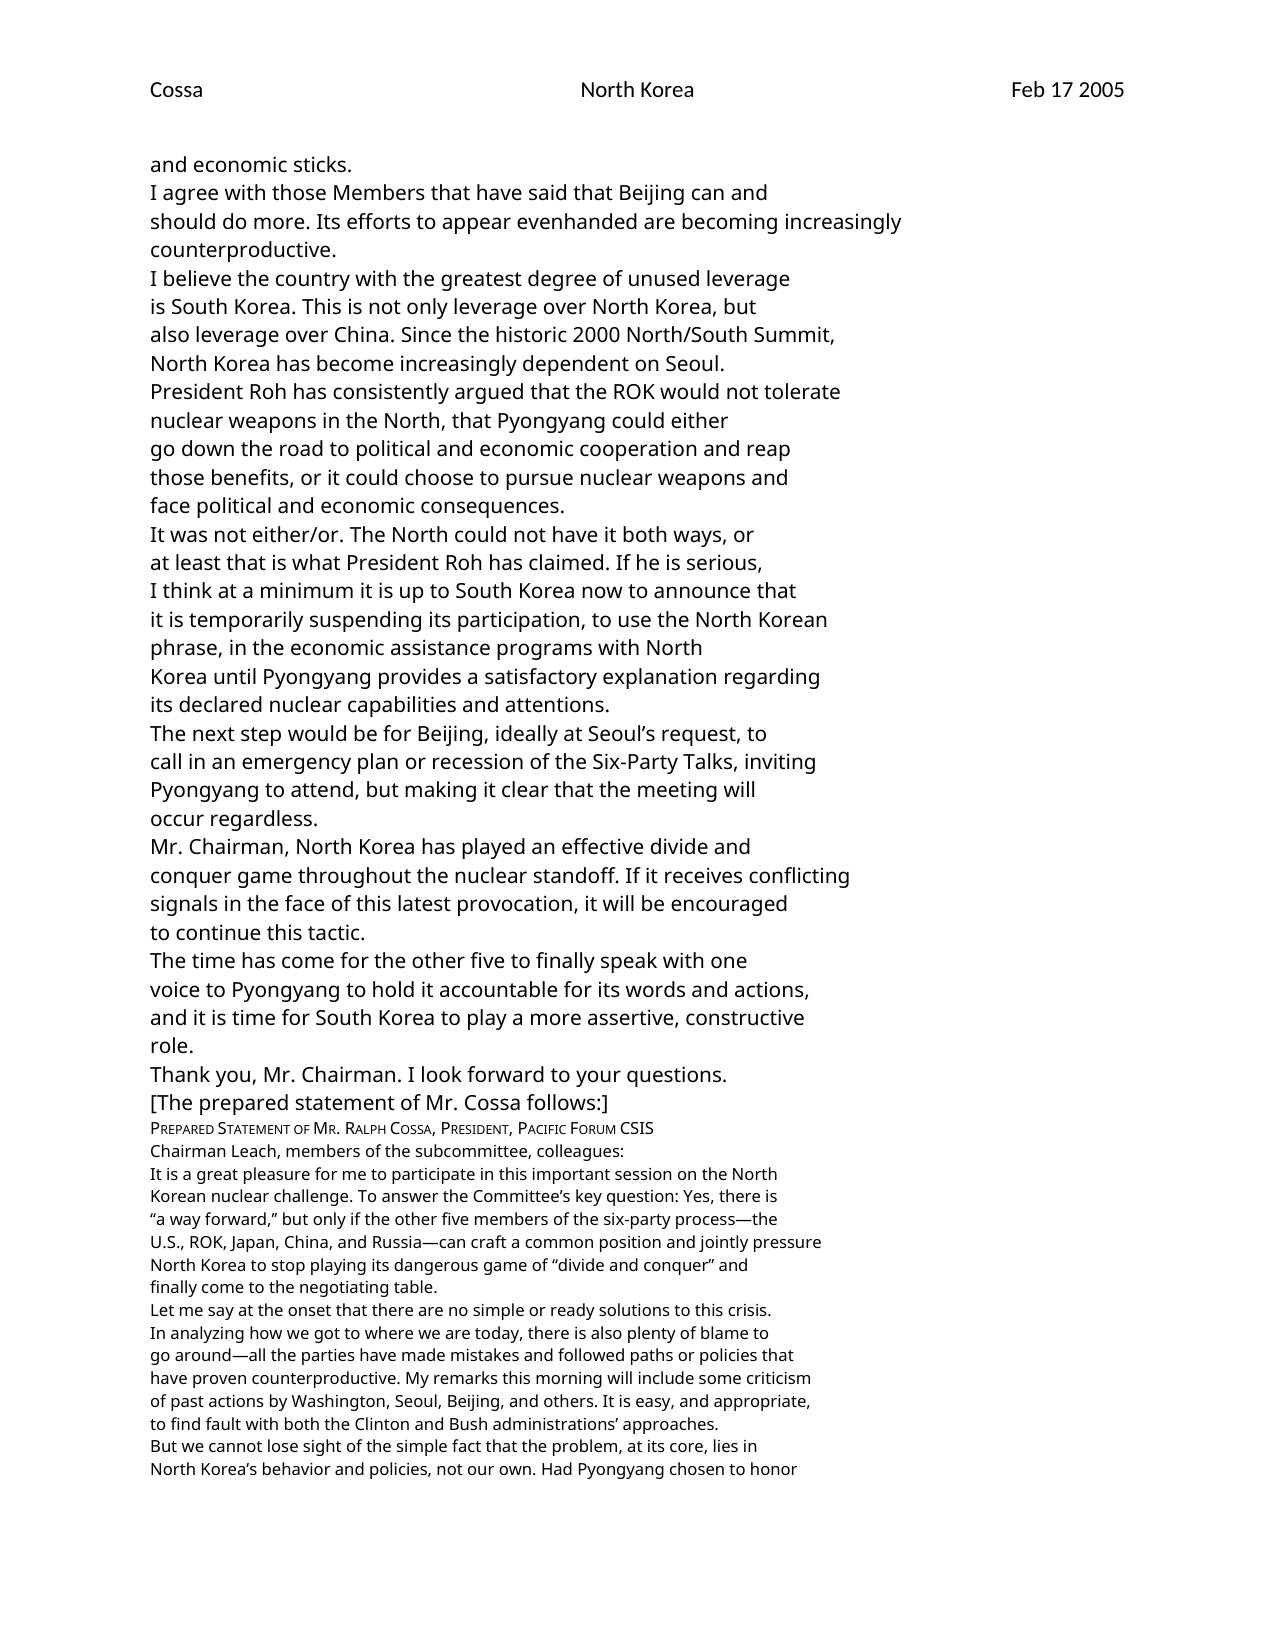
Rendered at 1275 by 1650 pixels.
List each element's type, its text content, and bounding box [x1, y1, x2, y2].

text voice to Pyongyang to hold it accountable for its words and actions, [150, 975, 1125, 1003]
text Korea until Pyongyang provides a satisfactory explanation regarding [150, 662, 1125, 690]
text have proven counterproductive. My remarks this morning will include some criticism [150, 1367, 1125, 1389]
text North Korea to stop playing its dangerous game of ‘‘divide and conquer’’ and [150, 1253, 1125, 1276]
text it is temporarily suspending its participation, to use the North Korean [150, 605, 1125, 633]
text I agree with those Members that have said that Beijing can and [150, 178, 1125, 207]
text Korean nuclear challenge. To answer the Committee’s key question: Yes, there is [150, 1185, 1125, 1208]
text Pyongyang to attend, but making it clear that the meeting will [150, 776, 1125, 804]
text U.S., ROK, Japan, China, and Russia—can craft a common position and jointly pressure [150, 1230, 1125, 1253]
text its declared nuclear capabilities and attentions. [150, 690, 1125, 719]
text also leverage over China. Since the historic 2000 North/South Summit, [150, 321, 1125, 349]
text [The prepared statement of Mr. Cossa follows:] [150, 1088, 1125, 1117]
text occur regardless. [150, 804, 1125, 832]
text North Korea’s behavior and policies, not our own. Had Pyongyang chosen to honor [150, 1457, 1125, 1480]
text and it is time for South Korea to play a more assertive, constructive [150, 1003, 1125, 1032]
text The time has come for the other five to finally speak with one [150, 946, 1125, 975]
text I believe the country with the greatest degree of unused leverage [150, 264, 1125, 292]
text It is a great pleasure for me to participate in this important session on the North [150, 1162, 1125, 1185]
text call in an emergency plan or recession of the Six-Party Talks, inviting [150, 747, 1125, 776]
text go around—all the parties have made mistakes and followed paths or policies that [150, 1344, 1125, 1367]
text signals in the face of this latest provocation, it will be encouraged [150, 889, 1125, 918]
text ‘‘a way forward,’’ but only if the other five members of the six-party process—the [150, 1208, 1125, 1230]
text and economic sticks. [150, 150, 1125, 178]
text face political and economic consequences. [150, 491, 1125, 520]
text It was not either/or. The North could not have it both ways, or [150, 520, 1125, 548]
text nuclear weapons in the North, that Pyongyang could either [150, 406, 1125, 434]
text The next step would be for Beijing, ideally at Seoul’s request, to [150, 719, 1125, 747]
text phrase, in the economic assistance programs with North [150, 633, 1125, 662]
text Thank you, Mr. Chairman. I look forward to your questions. [150, 1060, 1125, 1088]
text finally come to the negotiating table. [150, 1276, 1125, 1298]
text President Roh has consistently argued that the ROK would not tolerate [150, 377, 1125, 406]
text I think at a minimum it is up to South Korea now to announce that [150, 577, 1125, 605]
text go down the road to political and economic cooperation and reap [150, 434, 1125, 463]
text North Korea has become increasingly dependent on Seoul. [150, 349, 1125, 377]
text Chairman Leach, members of the subcommittee, colleagues: [150, 1139, 1125, 1162]
text is South Korea. This is not only leverage over North Korea, but [150, 292, 1125, 321]
text PREPARED STATEMENT OF MR. RALPH COSSA, PRESIDENT, PACIFIC FORUM CSIS [150, 1117, 1125, 1139]
text But we cannot lose sight of the simple fact that the problem, at its core, lies in [150, 1435, 1125, 1457]
text conquer game throughout the nuclear standoff. If it receives conflicting [150, 861, 1125, 889]
text at least that is what President Roh has claimed. If he is serious, [150, 548, 1125, 577]
text those benefits, or it could choose to pursue nuclear weapons and [150, 463, 1125, 491]
text counterproductive. [150, 235, 1125, 264]
text In analyzing how we got to where we are today, there is also plenty of blame to [150, 1321, 1125, 1344]
text role. [150, 1032, 1125, 1060]
text Let me say at the onset that there are no simple or ready solutions to this crisis. [150, 1298, 1125, 1321]
text Mr. Chairman, North Korea has played an effective divide and [150, 832, 1125, 861]
text to find fault with both the Clinton and Bush administrations’ approaches. [150, 1412, 1125, 1435]
text to continue this tactic. [150, 918, 1125, 946]
text should do more. Its efforts to appear evenhanded are becoming increasingly [150, 207, 1125, 235]
text of past actions by Washington, Seoul, Beijing, and others. It is easy, and appropriate, [150, 1389, 1125, 1412]
